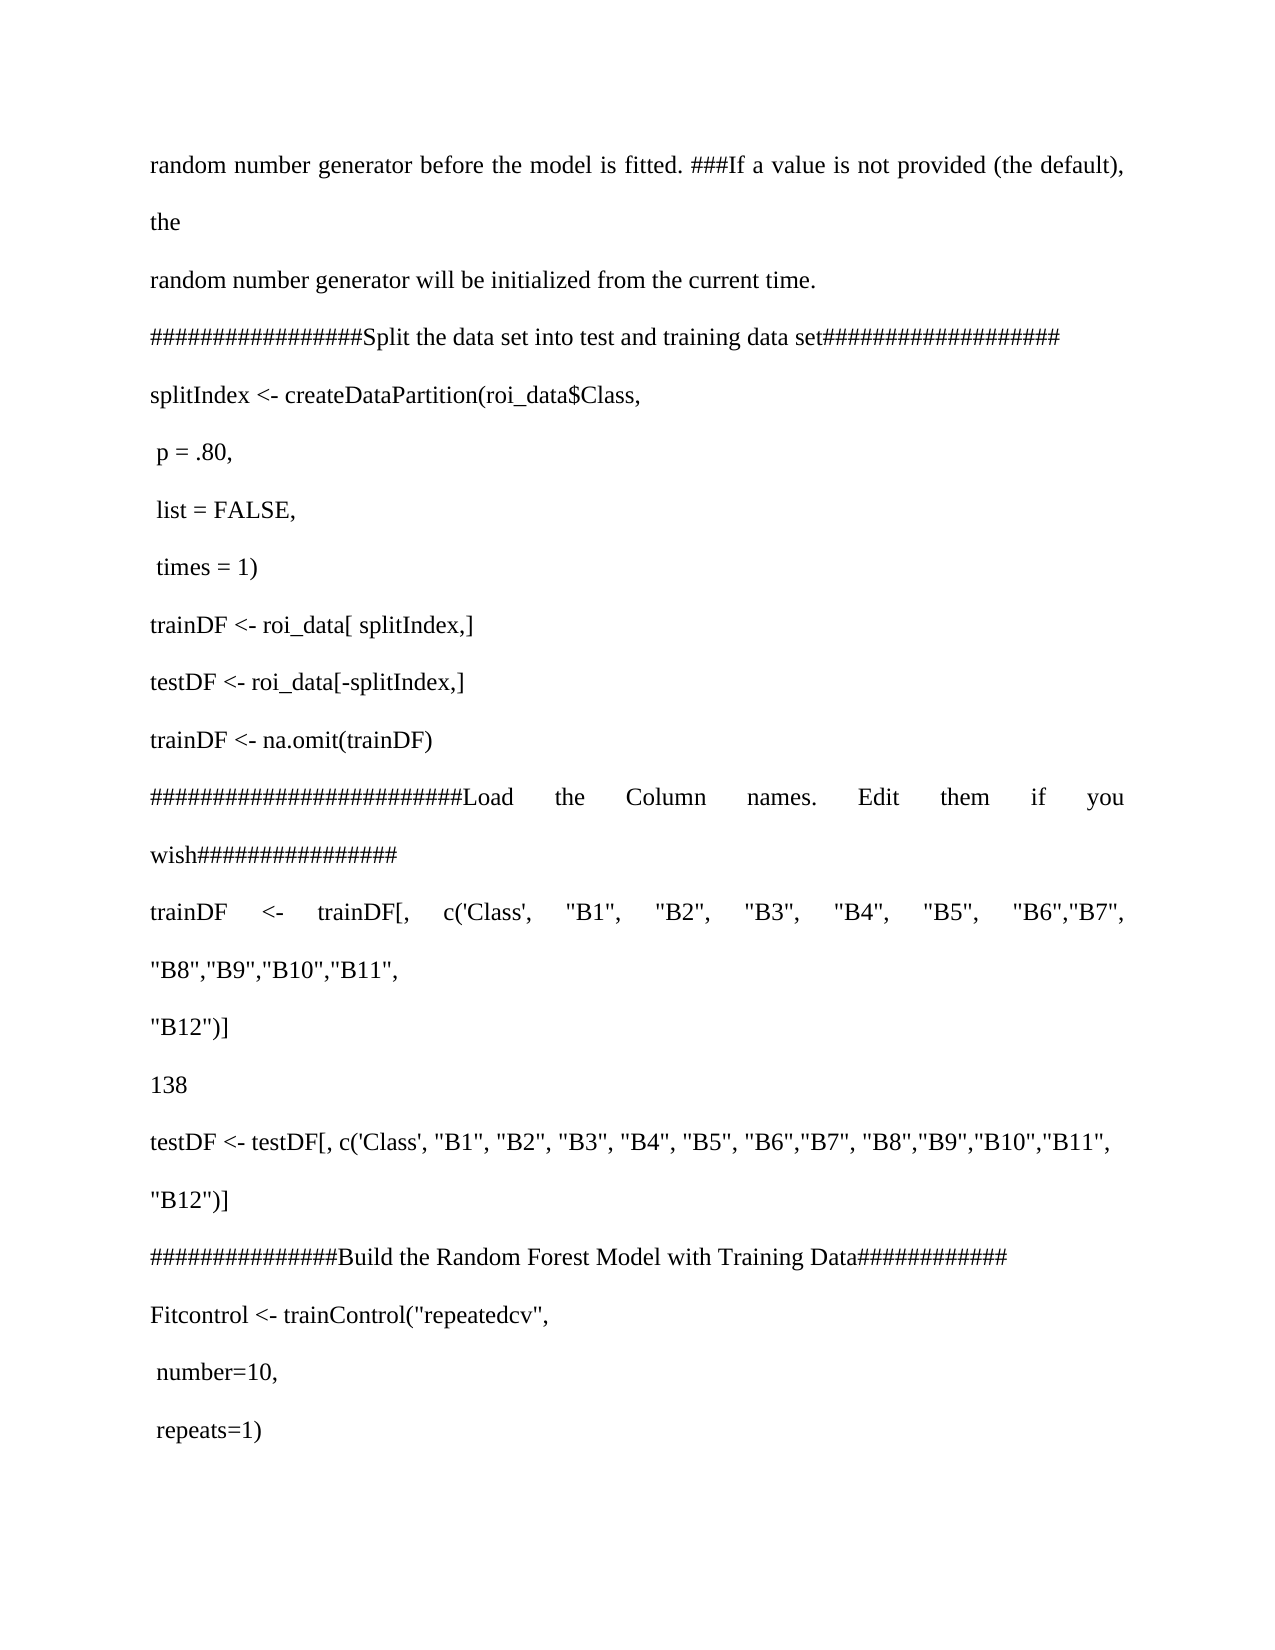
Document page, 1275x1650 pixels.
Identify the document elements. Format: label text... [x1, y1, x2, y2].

text trainDF <- trainDF[, c('Class', "B1", "B2", "B3", "B4", "B5", "B6","B7", "B8","B9","B10","B11", [150, 897, 1125, 984]
text repeats=1) [150, 1415, 1125, 1444]
text testDF <- roi_data[-splitIndex,] [150, 667, 1125, 696]
text number=10, [150, 1357, 1125, 1386]
text trainDF <- na.omit(trainDF) [150, 725, 1125, 754]
text 138 [150, 1070, 1125, 1099]
text random number generator will be initialized from the current time. [150, 265, 1125, 294]
text trainDF <- roi_data[ splitIndex,] [150, 610, 1125, 639]
text list = FALSE, [150, 495, 1125, 524]
text Fitcontrol <- trainControl("repeatedcv", [150, 1300, 1125, 1329]
text #################Split the data set into test and training data set################### [150, 322, 1125, 351]
text random number generator before the model is fitted. ###If a value is not provided (the default), the [150, 150, 1125, 236]
text testDF <- testDF[, c('Class', "B1", "B2", "B3", "B4", "B5", "B6","B7", "B8","B9","B10","B11", [150, 1127, 1125, 1156]
text #########################Load the Column names. Edit them if you wish################ [150, 782, 1125, 869]
text p = .80, [150, 437, 1125, 466]
text splitIndex <- createDataPartition(roi_data$Class, [150, 380, 1125, 409]
text "B12")] [150, 1012, 1125, 1041]
text times = 1) [150, 552, 1125, 581]
text ###############Build the Random Forest Model with Training Data############ [150, 1242, 1125, 1271]
text "B12")] [150, 1185, 1125, 1214]
